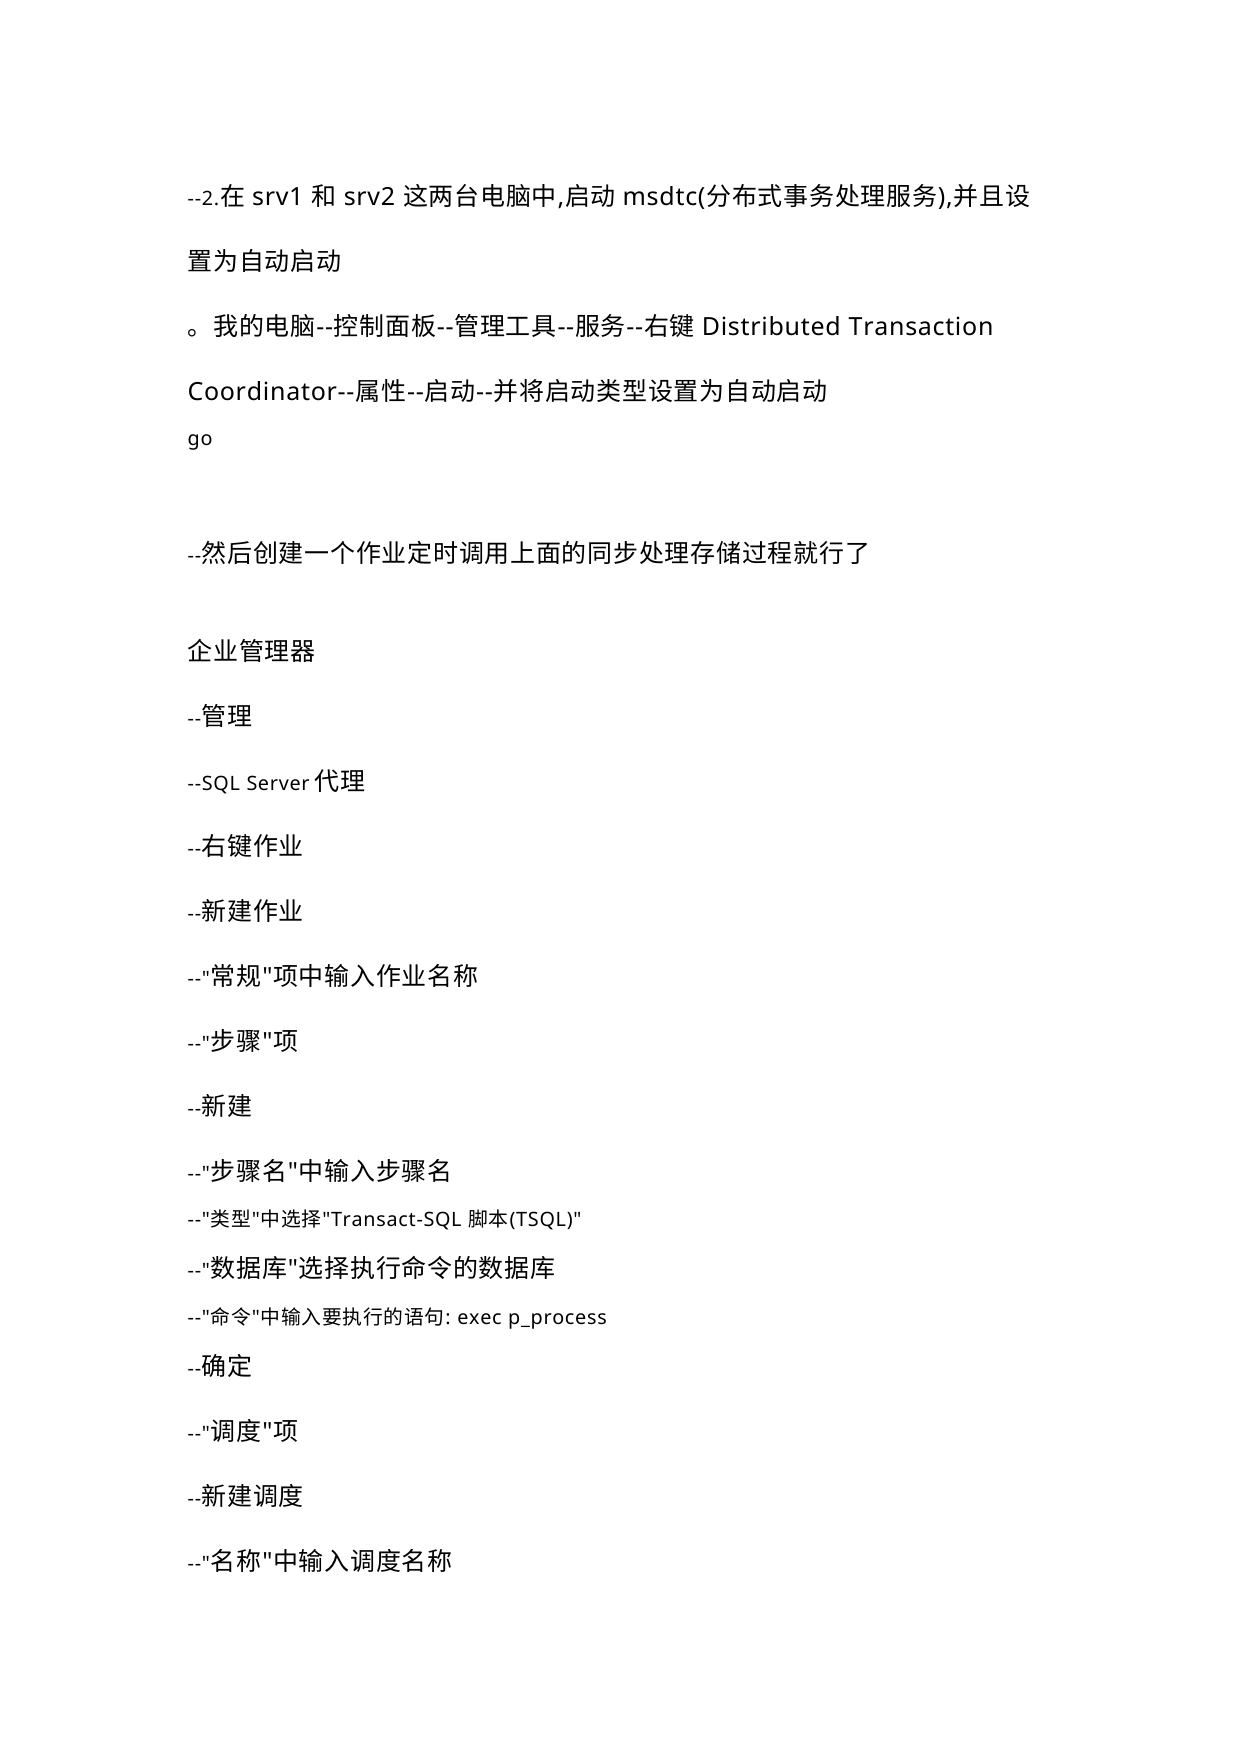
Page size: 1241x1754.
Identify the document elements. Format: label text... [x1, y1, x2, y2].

text --"步骤名"中输入步骤名 [187, 1137, 1053, 1202]
text --"名称"中输入调度名称 [187, 1527, 1053, 1592]
text --"数据库"选择执行命令的数据库 [187, 1234, 1053, 1299]
text --右键作业 [187, 812, 1053, 877]
text --SQL Server代理 [187, 747, 1053, 812]
text --"类型"中选择"Transact-SQL 脚本(TSQL)" [187, 1202, 1053, 1234]
text --"常规"项中输入作业名称 [187, 942, 1053, 1007]
text 企业管理器 [187, 617, 1053, 682]
text --新建作业 [187, 877, 1053, 942]
text --"命令"中输入要执行的语句: exec p_process [187, 1299, 1053, 1332]
text 。我的电脑--控制面板--管理工具--服务--右键 Distributed Transaction Coordinator--属性--启动--并将启动类型设置为自动启动 [187, 292, 1053, 422]
text --"步骤"项 [187, 1007, 1053, 1072]
text --"调度"项 [187, 1397, 1053, 1462]
text --2.在 srv1 和 srv2 这两台电脑中,启动 msdtc(分布式事务处理服务),并且设置为自动启动 [187, 162, 1053, 292]
text --新建调度 [187, 1462, 1053, 1527]
text --然后创建一个作业定时调用上面的同步处理存储过程就行了 [187, 519, 1053, 584]
text go [187, 422, 1053, 454]
text --新建 [187, 1072, 1053, 1137]
text --管理 [187, 682, 1053, 747]
text --确定 [187, 1332, 1053, 1397]
